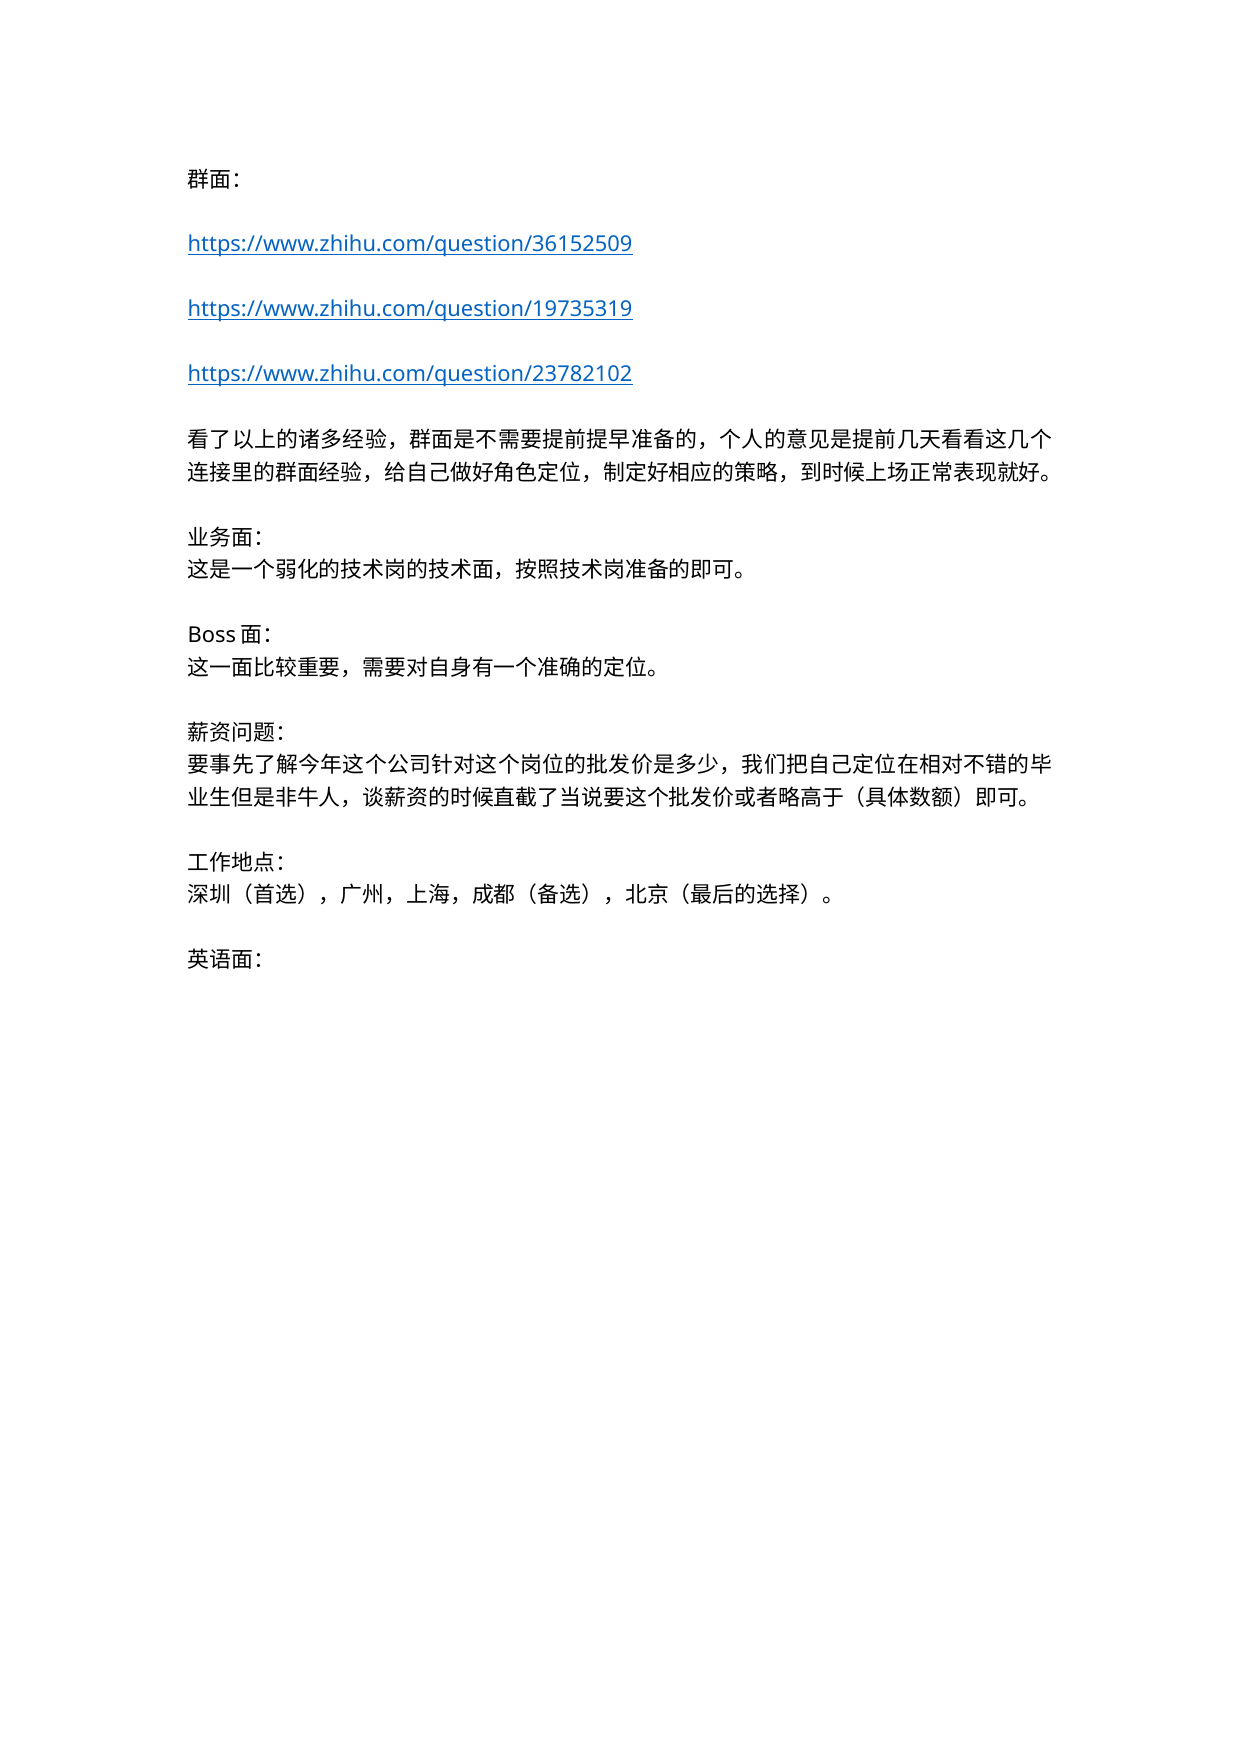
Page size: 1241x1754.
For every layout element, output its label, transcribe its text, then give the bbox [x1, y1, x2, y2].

text 群面： [187, 162, 1053, 194]
text 这是一个弱化的技术岗的技术面，按照技术岗准备的即可。 [187, 552, 1053, 584]
text https://www.zhihu.com/question/23782102 [187, 357, 1053, 389]
text 英语面： [187, 942, 1053, 974]
text 业务面： [187, 519, 1053, 552]
text https://www.zhihu.com/question/19735319 [187, 292, 1053, 324]
text 要事先了解今年这个公司针对这个岗位的批发价是多少，我们把自己定位在相对不错的毕业生但是非牛人，谈薪资的时候直截了当说要这个批发价或者略高于（具体数额）即可。 [187, 747, 1053, 812]
text https://www.zhihu.com/question/36152509 [187, 227, 1053, 259]
text 深圳（首选），广州，上海，成都（备选），北京（最后的选择）。 [187, 877, 1053, 909]
text 这一面比较重要，需要对自身有一个准确的定位。 [187, 649, 1053, 682]
text 工作地点： [187, 844, 1053, 877]
text 薪资问题： [187, 714, 1053, 747]
text 看了以上的诸多经验，群面是不需要提前提早准备的，个人的意见是提前几天看看这几个连接里的群面经验，给自己做好角色定位，制定好相应的策略，到时候上场正常表现就好。 [187, 422, 1053, 487]
text Boss面： [187, 617, 1053, 649]
